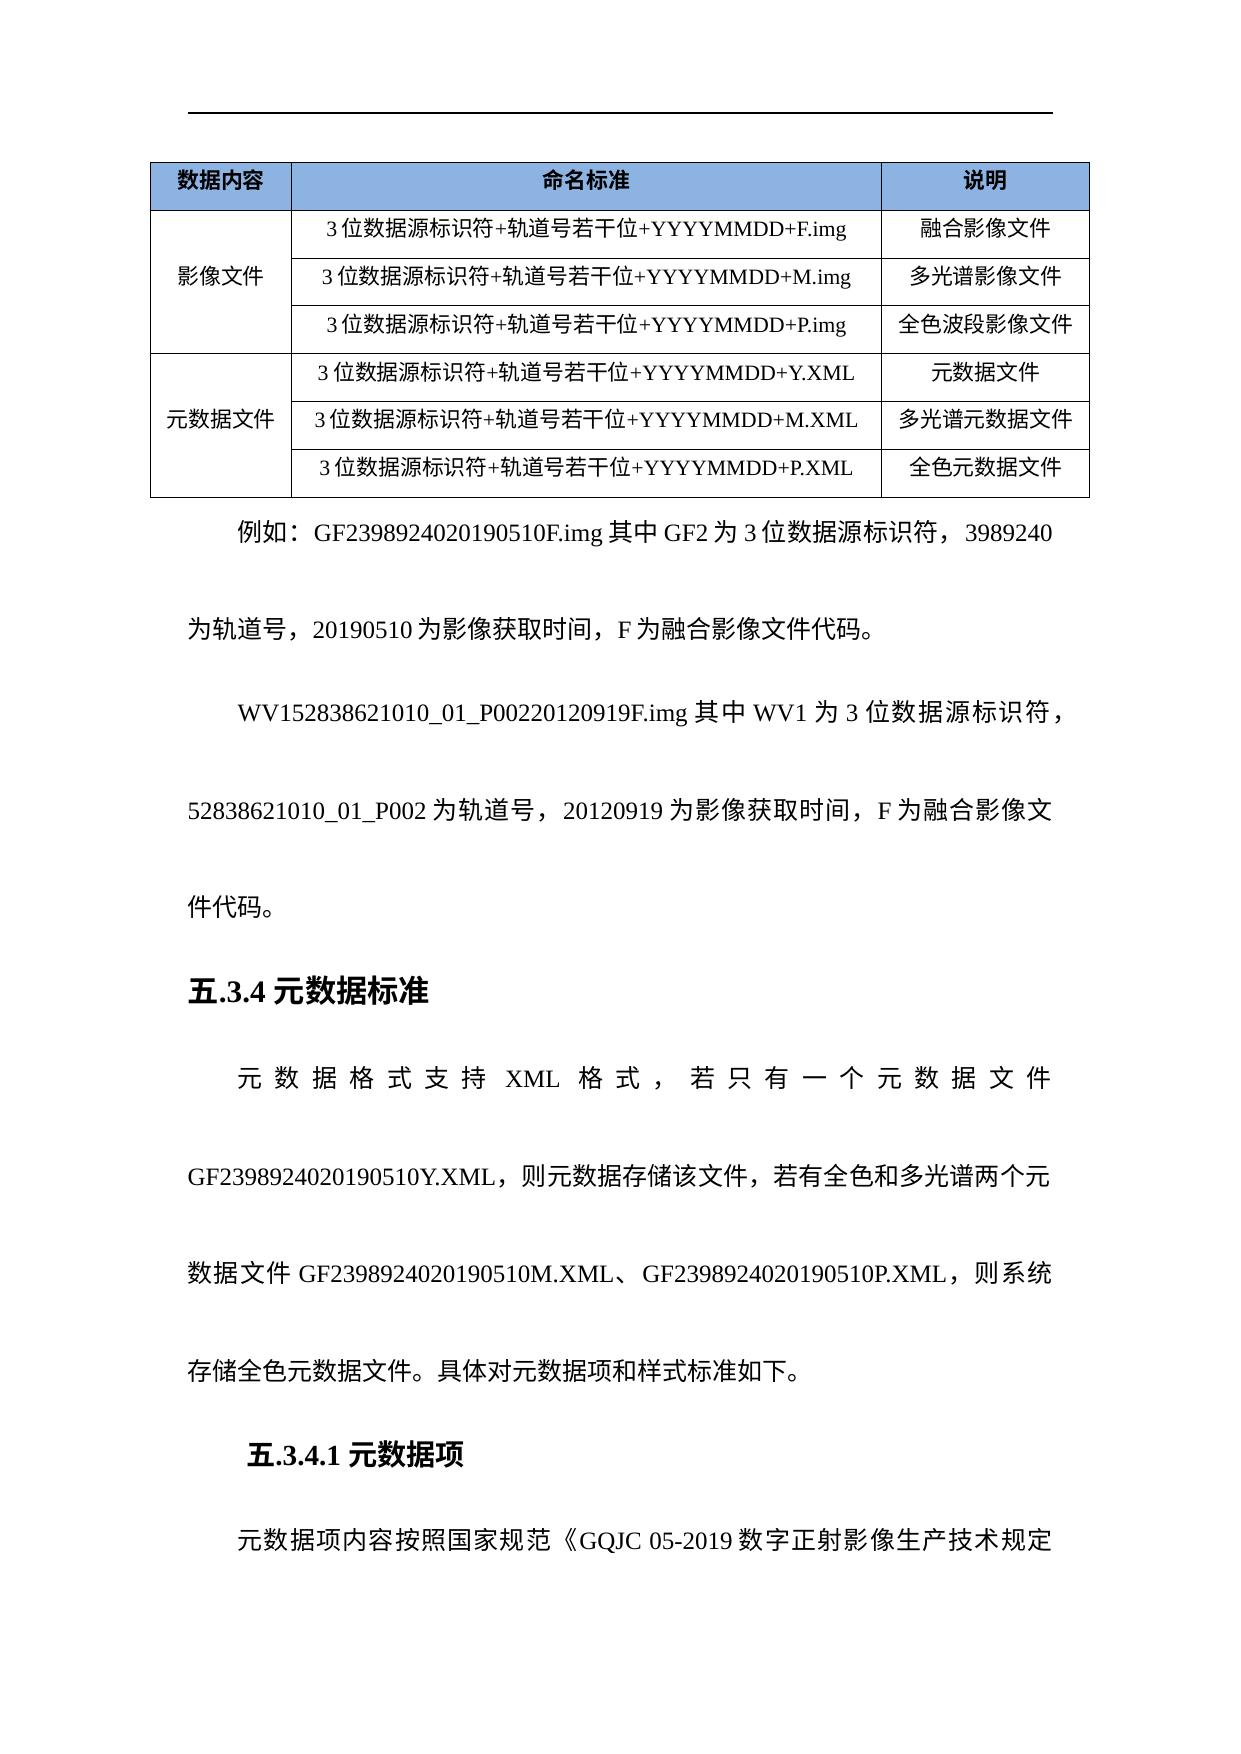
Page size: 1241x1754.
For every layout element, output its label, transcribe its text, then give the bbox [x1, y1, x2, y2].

table_header 说明 [882, 163, 1089, 210]
table_cell 多光谱元数据文件 [882, 402, 1089, 449]
table_header 数据内容 [151, 163, 291, 210]
table_cell 3位数据源标识符+轨道号若干位+YYYYMMDD+M.XML [292, 402, 881, 449]
table_cell 元数据文件 [882, 354, 1089, 401]
table_cell 元数据文件 [151, 354, 291, 497]
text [187, 1506, 1053, 1571]
text 元数据格式支持XML格式，若只有一个元数据文件GF2398924020190510Y.XML，则元数据存储该文件，若有全色和多光谱两个元数据文件GF2398924020190510M.XML、GF2398924020190510P.XML，则系统存储全色元数据文件。具体对元数据项和样式标准如下。 [187, 1044, 1053, 1402]
subtitle 元数据标准 [187, 956, 1053, 1021]
table_header 命名标准 [292, 163, 881, 210]
table_cell 3位数据源标识符+轨道号若干位+YYYYMMDD+Y.XML [292, 354, 881, 401]
table_cell 影像文件 [151, 211, 291, 353]
table_cell 融合影像文件 [882, 211, 1089, 258]
table_cell 3位数据源标识符+轨道号若干位+YYYYMMDD+F.img [292, 211, 881, 258]
table_cell 全色元数据文件 [882, 450, 1089, 497]
table_cell 多光谱影像文件 [882, 259, 1089, 305]
text 例如：GF2398924020190510F.img其中GF2为3位数据源标识符，3989240为轨道号，20190510为影像获取时间，F为融合影像文件代码。 [187, 498, 1053, 660]
table_cell 3位数据源标识符+轨道号若干位+YYYYMMDD+M.img [292, 259, 881, 305]
table_cell 全色波段影像文件 [882, 306, 1089, 353]
text WV152838621010_01_P00220120919F.img其中WV1为3位数据源标识符，52838621010_01_P002为轨道号，20120919为影像获取时间，F为融合影像文件代码。 [187, 678, 1053, 938]
table_cell 3位数据源标识符+轨道号若干位+YYYYMMDD+P.img [292, 306, 881, 353]
subtitle 元数据项 [187, 1420, 1053, 1485]
table_cell 3位数据源标识符+轨道号若干位+YYYYMMDD+P.XML [292, 450, 881, 497]
